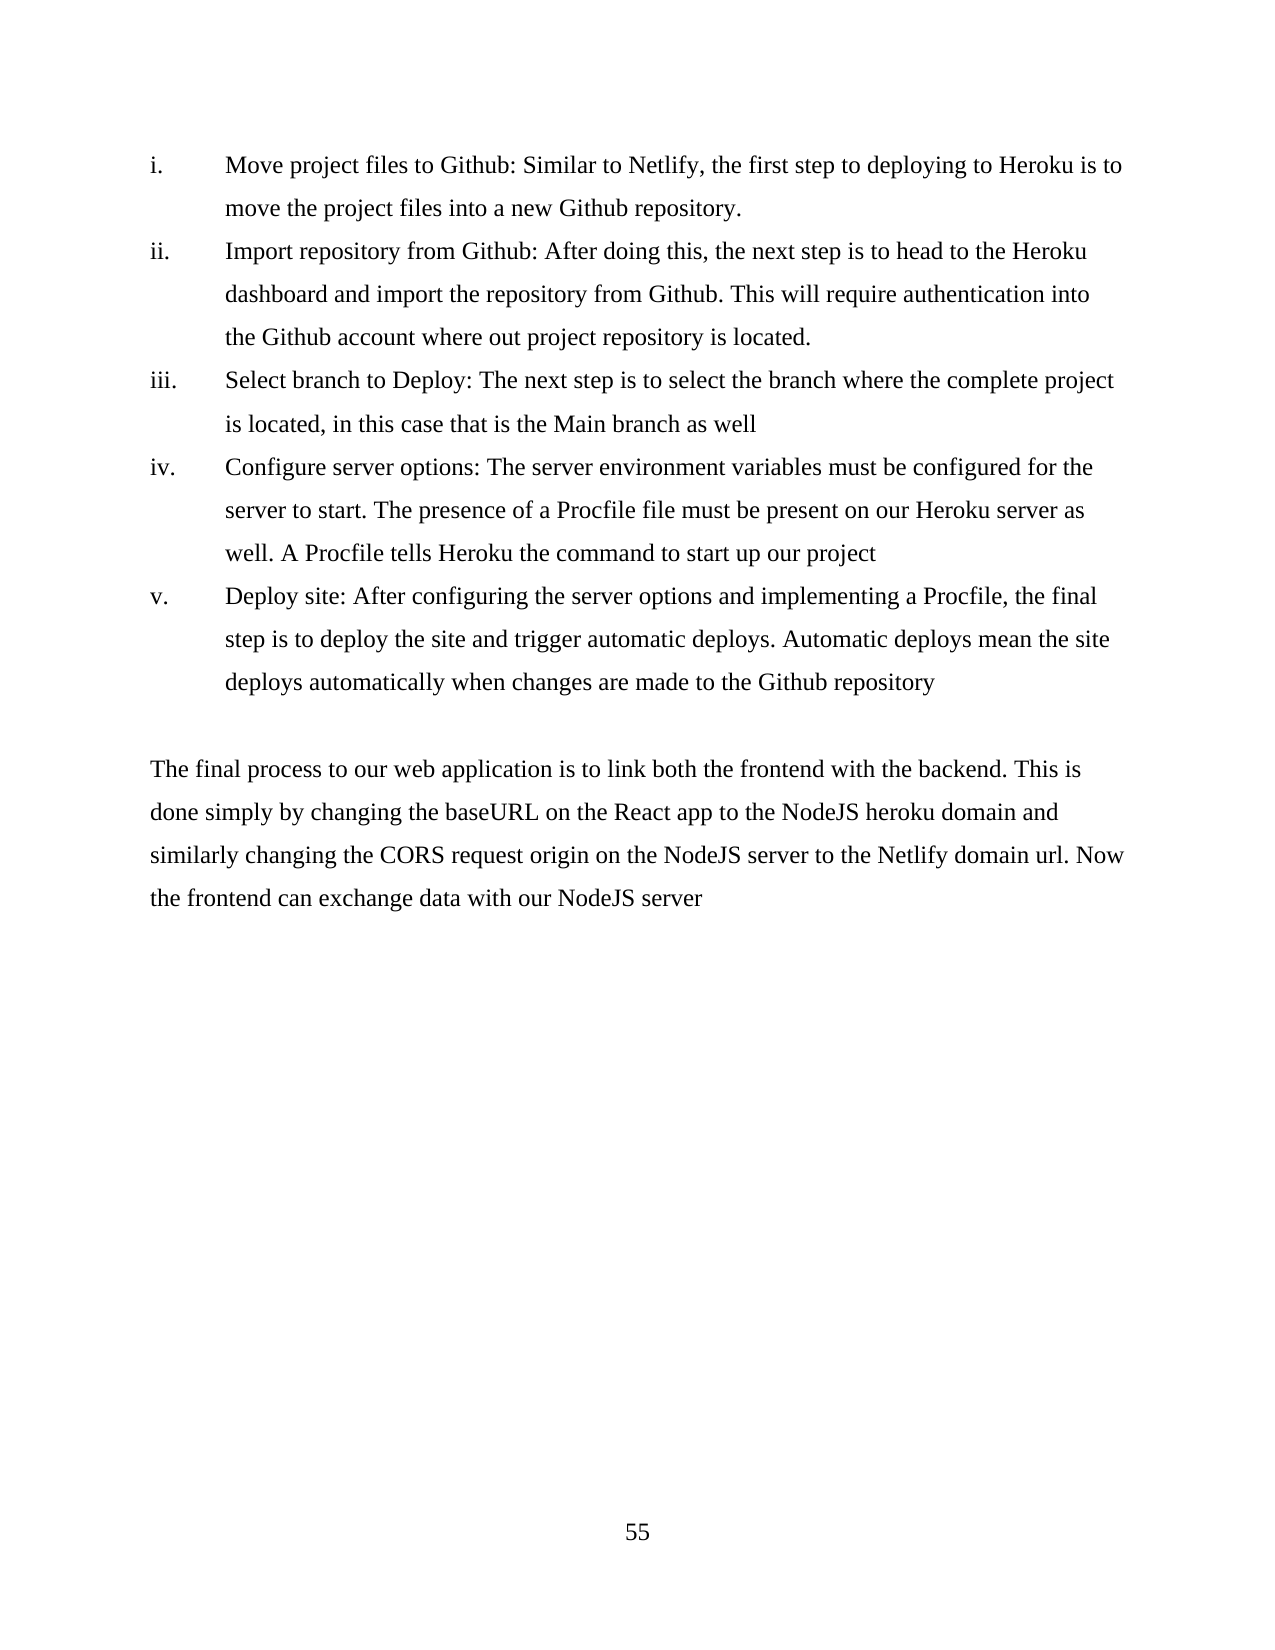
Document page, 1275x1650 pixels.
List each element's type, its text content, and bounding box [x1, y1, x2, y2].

list Deploy site: After configuring the server options and implementing a Procfile, the final step is to deploy the site and trigger automatic deploys. Automatic deploys mean the site deploys automatically when changes are made to the Github repository [150, 581, 1125, 696]
list Select branch to Deploy: The next step is to select the branch where the complete project is located, in this case that is the Main branch as well [150, 366, 1125, 437]
list Import repository from Github: After doing this, the next step is to head to the Heroku dashboard and import the repository from Github. This will require authentication into the Github account where out project repository is located. [150, 236, 1125, 351]
list Move project files to Github: Similar to Netlify, the first step to deploying to Heroku is to move the project files into a new Github repository. [150, 150, 1125, 222]
list Configure server options: The server environment variables must be configured for the server to start. The presence of a Procfile file must be present on our Heroku server as well. A Procfile tells Heroku the command to start up our project [150, 452, 1125, 567]
list The final process to our web application is to link both the frontend with the backend. This is done simply by changing the baseURL on the React app to the NodeJS heroku domain and similarly changing the CORS request origin on the NodeJS server to the Netlify domain url. Now the frontend can exchange data with our NodeJS server [150, 754, 1125, 912]
